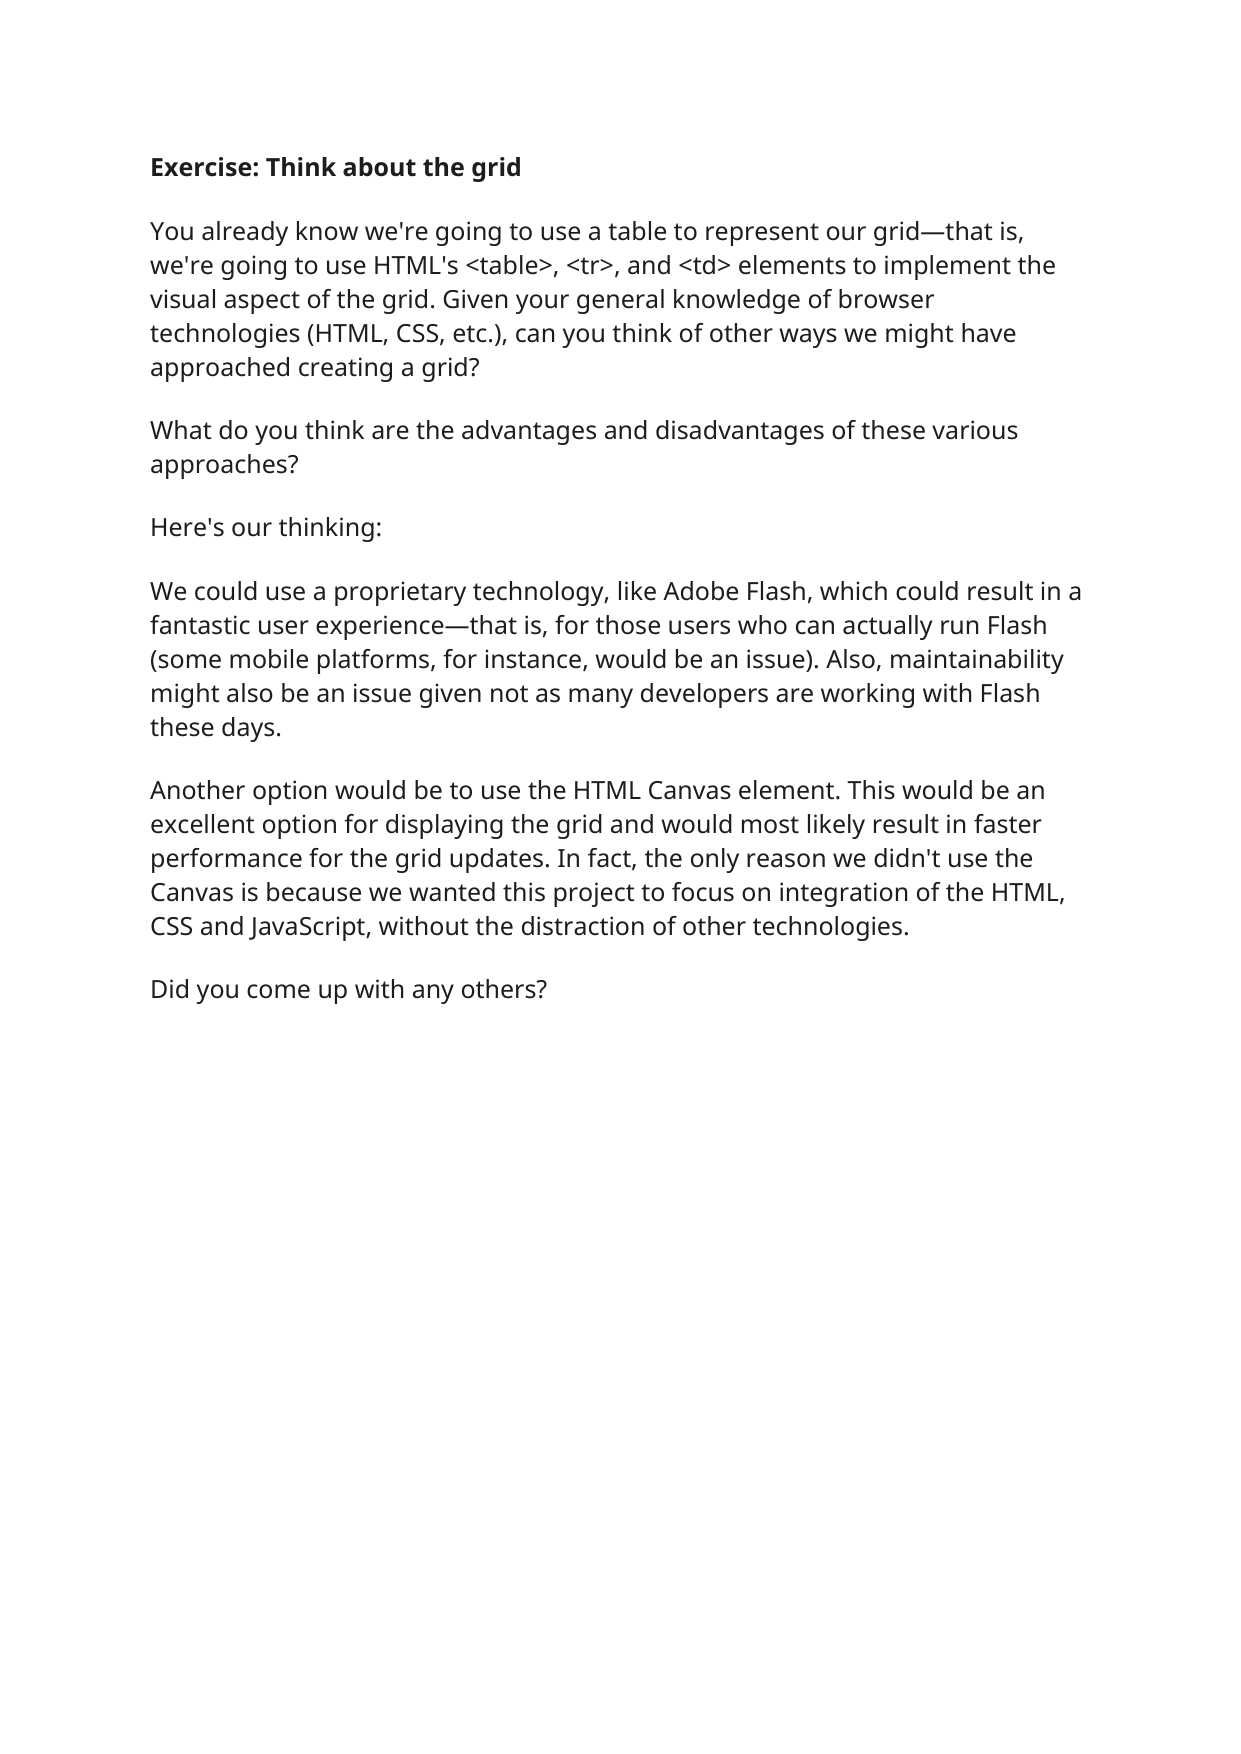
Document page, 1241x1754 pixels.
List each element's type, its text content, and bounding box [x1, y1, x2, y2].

text We could use a proprietary technology, like Adobe Flash, which could result in a fantastic user experience—that is, for those users who can actually run Flash (some mobile platforms, for instance, would be an issue). Also, maintainability might also be an issue given not as many developers are working with Flash these days. [150, 573, 1090, 743]
text You already know we're going to use a table to represent our grid—that is, we're going to use HTML's <table>, <tr>, and <td> elements to implement the visual aspect of the grid. Given your general knowledge of browser technologies (HTML, CSS, etc.), can you think of other ways we might have approached creating a grid? [150, 213, 1090, 383]
text Exercise: Think about the grid [150, 150, 1090, 184]
text Here's our thinking: [150, 510, 1090, 544]
text What do you think are the advantages and disadvantages of these various approaches? [150, 413, 1090, 481]
text Did you come up with any others? [150, 972, 1090, 1006]
text Another option would be to use the HTML Canvas element. This would be an excellent option for displaying the grid and would most likely result in faster performance for the grid updates. In fact, the only reason we didn't use the Canvas is because we wanted this project to focus on integration of the HTML, CSS and JavaScript, without the distraction of other technologies. [150, 773, 1090, 943]
